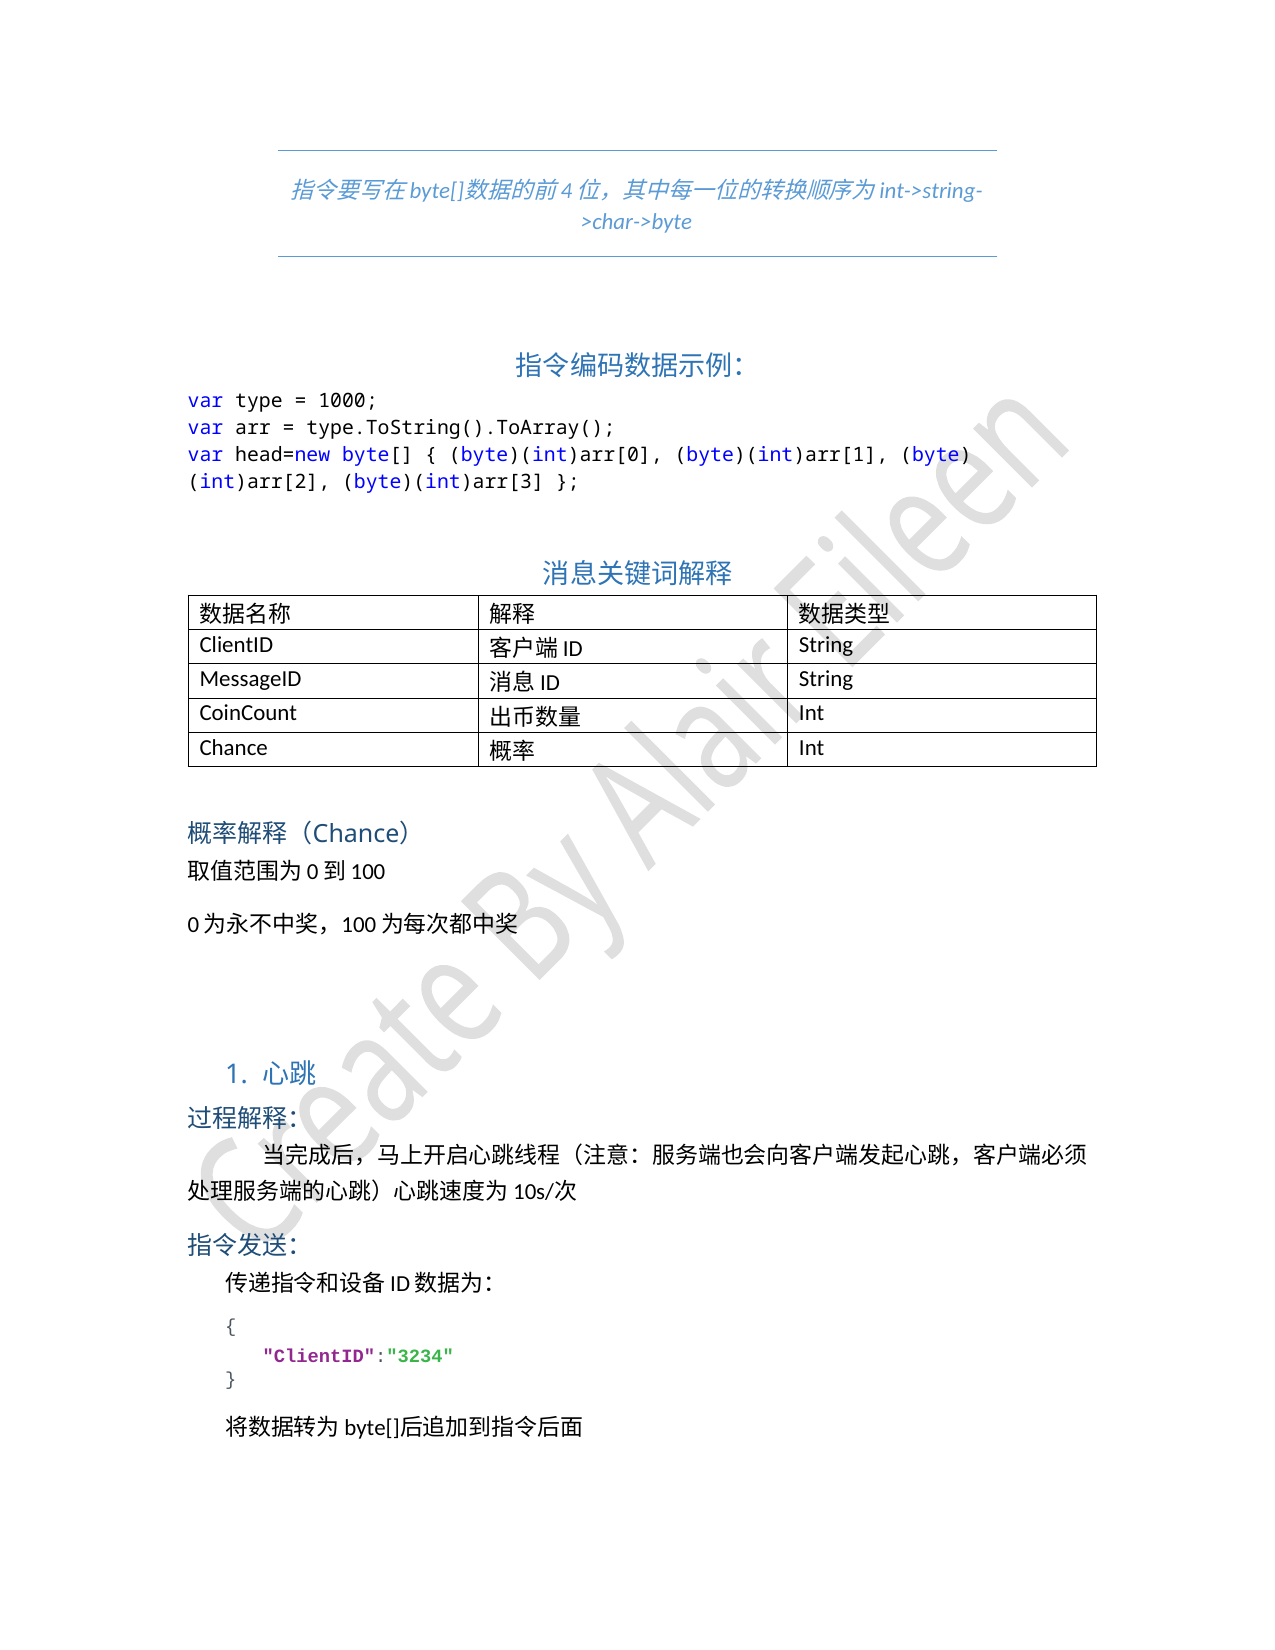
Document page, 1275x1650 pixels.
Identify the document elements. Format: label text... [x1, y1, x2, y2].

subtitle 指令发送： [187, 1226, 1087, 1262]
text 传递指令和设备ID数据为： [187, 1265, 1087, 1298]
table_cell String [788, 664, 1096, 697]
table_cell ClientID [189, 630, 478, 663]
text 0为永不中奖，100为每次都中奖 [187, 905, 1087, 939]
subtitle 消息关键词解释 [187, 552, 1087, 591]
table_header 数据名称 [189, 596, 478, 629]
table_cell 客户端ID [479, 630, 787, 663]
text 取值范围为0到100 [187, 853, 1087, 886]
table_cell CoinCount [189, 699, 478, 732]
subtitle 指令编码数据示例： [187, 344, 1087, 383]
text 将数据转为byte[]后追加到指令后面 [187, 1409, 1087, 1442]
table_cell String [788, 630, 1096, 663]
table_cell Chance [189, 733, 478, 766]
text var type = 1000; [187, 386, 1087, 413]
table_cell 出币数量 [479, 699, 787, 732]
table_header 解释 [479, 596, 787, 629]
subtitle 概率解释（Chance） [187, 814, 1087, 850]
table_cell Int [788, 699, 1096, 732]
table_cell Int [788, 733, 1096, 766]
table_cell 概率 [479, 733, 787, 766]
text var arr = type.ToString().ToArray(); [187, 413, 1087, 440]
text 指令要写在byte[]数据的前4位，其中每一位的转换顺序为int->string->char->byte [277, 151, 997, 257]
table_cell 消息ID [479, 664, 787, 697]
subtitle 过程解释： [187, 1098, 1087, 1134]
text 当完成后，马上开启心跳线程（注意：服务端也会向客户端发起心跳，客户端必须处理服务端的心跳）心跳速度为10s/次 [187, 1137, 1087, 1206]
text { "ClientID":"3234" } [225, 1317, 1087, 1391]
text var head=new byte[] { (byte)(int)arr[0], (byte)(int)arr[1], (byte)(int)arr[2], (byte)(int)arr[3] }; [187, 440, 1087, 494]
subtitle 心跳 [225, 1052, 1087, 1091]
table_cell MessageID [189, 664, 478, 697]
table_header 数据类型 [788, 596, 1096, 629]
